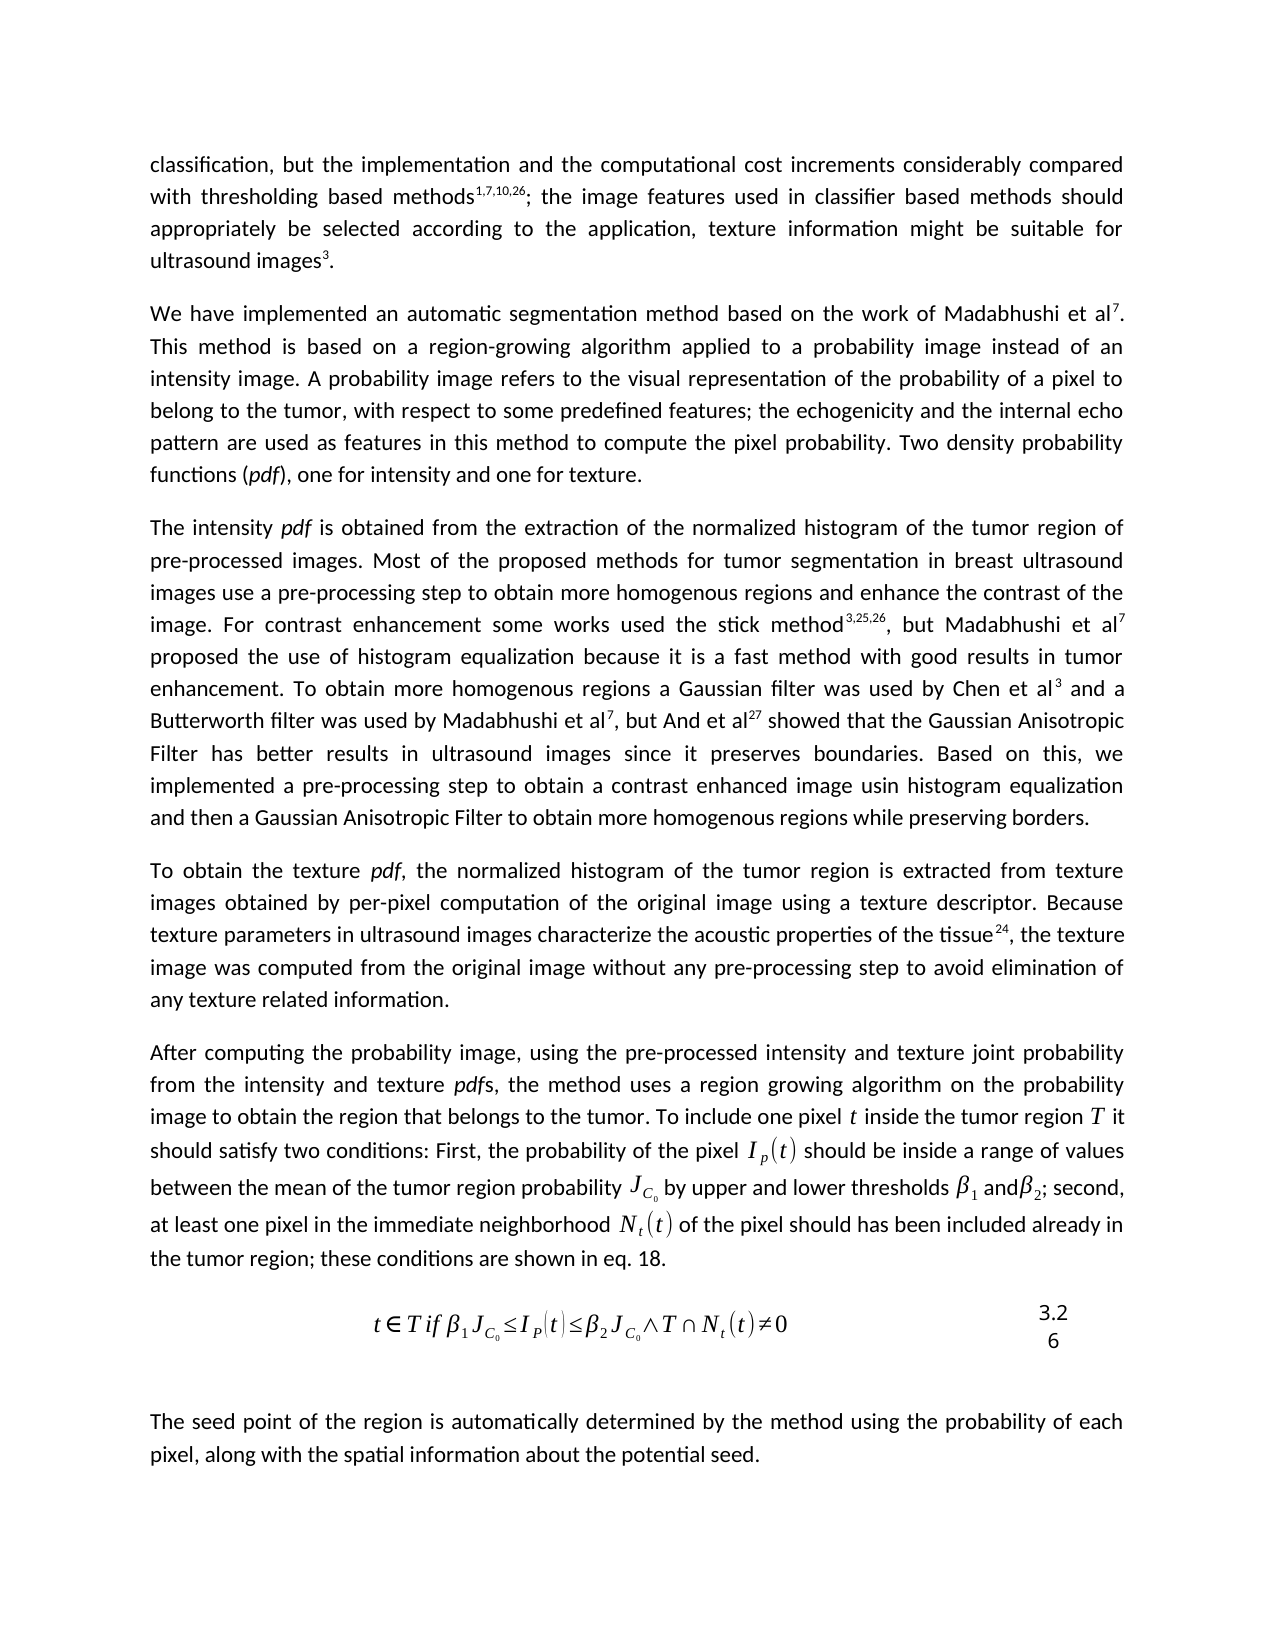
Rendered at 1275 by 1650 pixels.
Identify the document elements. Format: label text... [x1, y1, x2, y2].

text We have implemented an automatic segmentation method based on the work of Madabhushi et al7. This method is based on a region-growing algorithm applied to a probability image instead of an intensity image. A probability image refers to the visual representation of the probability of a pixel to belong to the tumor, with respect to some predefined features; the echogenicity and the internal echo pattern are used as features in this method to compute the pixel probability. Two density probability functions (pdf), one for intensity and one for texture. [150, 299, 1125, 488]
text The intensity pdf is obtained from the extraction of the normalized histogram of the tumor region of pre-processed images. Most of the proposed methods for tumor segmentation in breast ultrasound images use a pre-processing step to obtain more homogenous regions and enhance the contrast of the image. For contrast enhancement some works used the stick method3,25,26, but Madabhushi et al7 proposed the use of histogram equalization because it is a fast method with good results in tumor enhancement. To obtain more homogenous regions a Gaussian filter was used by Chen et al3 and a Butterworth filter was used by Madabhushi et al7, but And et al27 showed that the Gaussian Anisotropic Filter has better results in ultrasound images since it preserves boundaries. Based on this, we implemented a pre-processing step to obtain a contrast enhanced image usin histogram equalization and then a Gaussian Anisotropic Filter to obtain more homogenous regions while preserving borders. [150, 513, 1125, 831]
text The seed point of the region is automatically determined by the method using the probability of each pixel, along with the spatial information about the potential seed. [150, 1407, 1125, 1468]
text To obtain the texture pdf, the normalized histogram of the tumor region is extracted from texture images obtained by per-pixel computation of the original image using a texture descriptor. Because texture parameters in ultrasound images characterize the acoustic properties of the tissue24, the texture image was computed from the original image without any pre-processing step to avoid elimination of any texture related information. [150, 856, 1125, 1013]
table_header 3.26 [1022, 1298, 1085, 1354]
table_header [139, 1298, 1022, 1354]
text After computing the probability image, using the pre-processed intensity and texture joint probability from the intensity and texture pdfs, the method uses a region growing algorithm on the probability image to obtain the region that belongs to the tumor. To include one pixel inside the tumor region it should satisfy two conditions: First, the probability of the pixel should be inside a range of values between the mean of the tumor region probability by upper and lower thresholds and; second, at least one pixel in the immediate neighborhood of the pixel should has been included already in the tumor region; these conditions are shown in eq. 18. [150, 1038, 1125, 1273]
